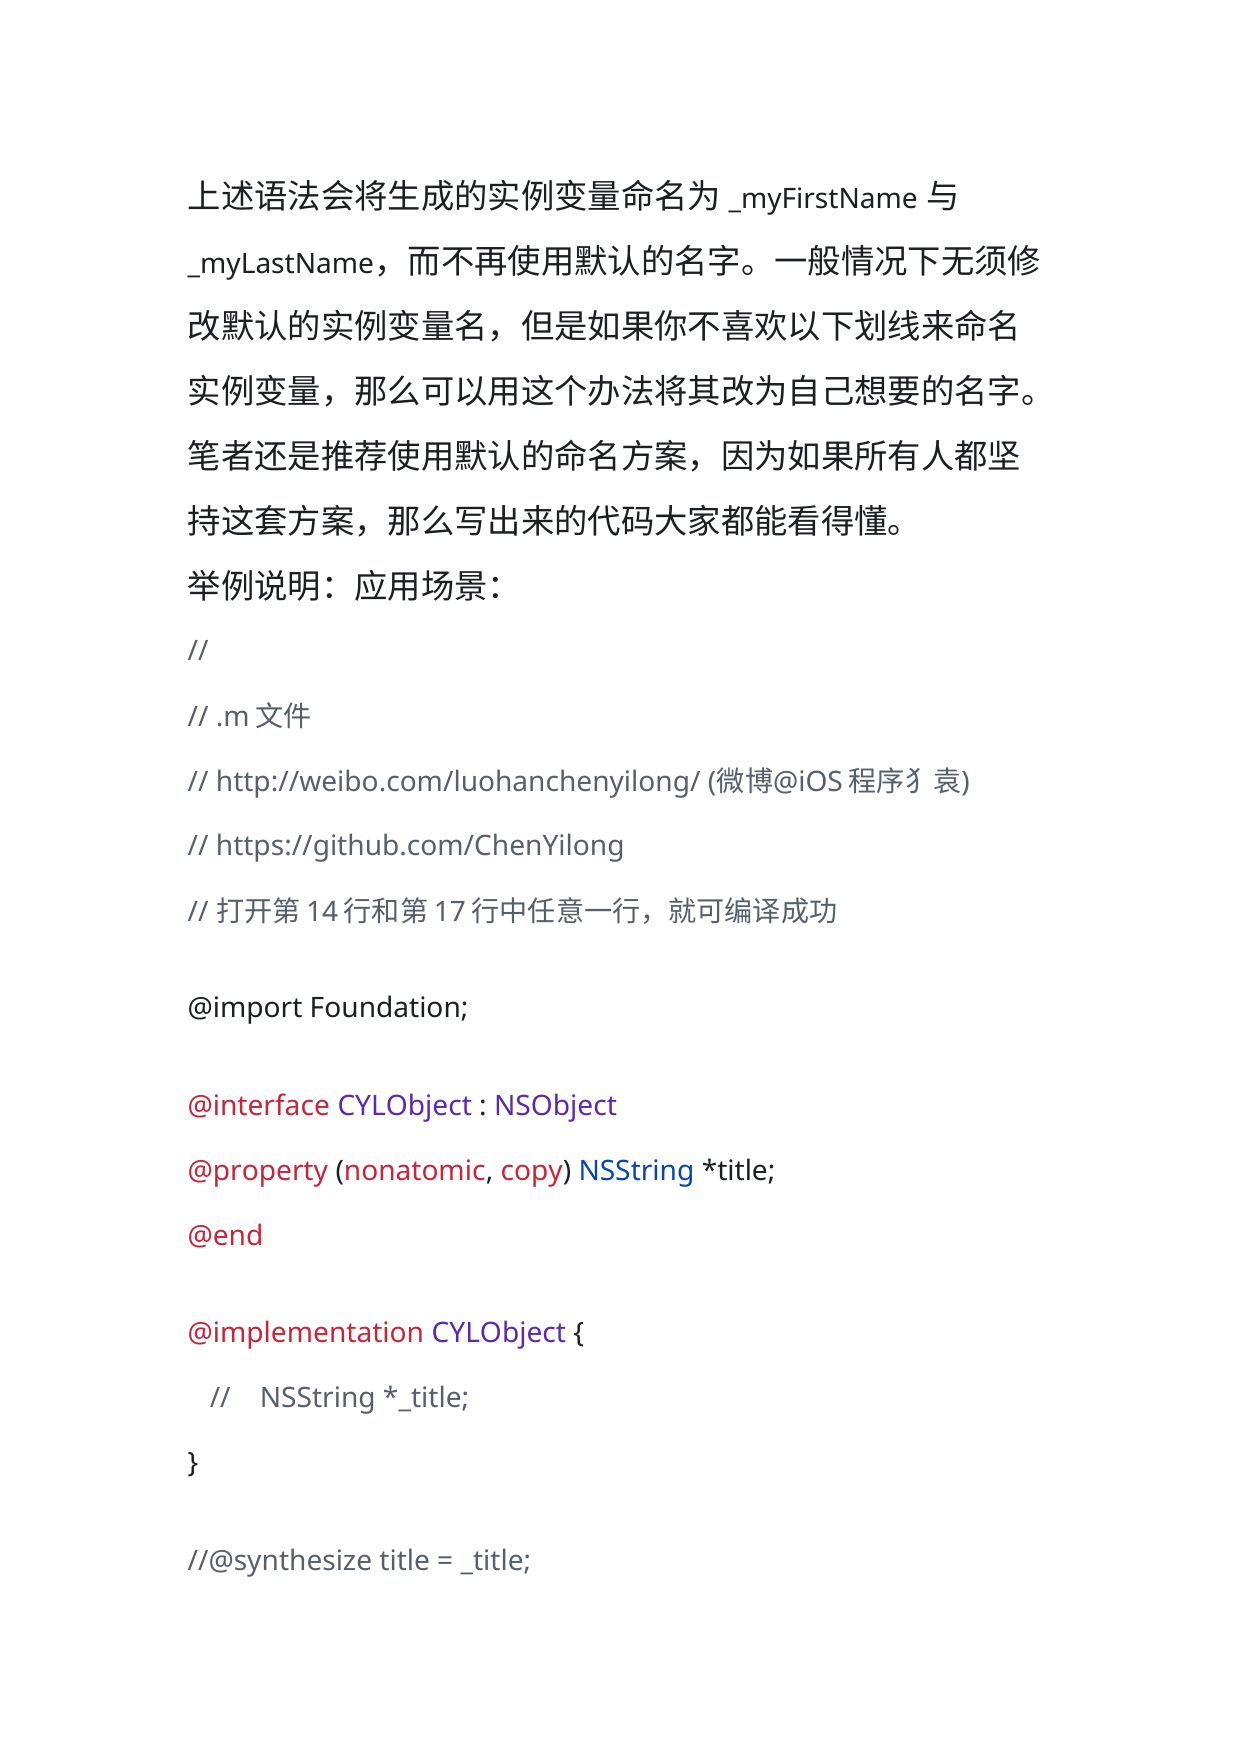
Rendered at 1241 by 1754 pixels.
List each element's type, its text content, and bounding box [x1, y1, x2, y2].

text 举例说明：应用场景： [187, 552, 1053, 617]
text //@synthesize title = _title; [187, 1527, 1053, 1592]
text @interface CYLObject : NSObject [187, 1072, 1053, 1137]
text @property (nonatomic, copy) NSString *title; [187, 1137, 1053, 1202]
text // 打开第14行和第17行中任意一行，就可编译成功 [187, 877, 1053, 942]
text // https://github.com/ChenYilong [187, 812, 1053, 877]
text 上述语法会将生成的实例变量命名为 _myFirstName 与 _myLastName，而不再使用默认的名字。一般情况下无须修改默认的实例变量名，但是如果你不喜欢以下划线来命名实例变量，那么可以用这个办法将其改为自己想要的名字。笔者还是推荐使用默认的命名方案，因为如果所有人都坚持这套方案，那么写出来的代码大家都能看得懂。 [187, 162, 1053, 552]
text @import Foundation; [187, 974, 1053, 1039]
text } [187, 1429, 1053, 1494]
text // NSString *_title; [187, 1364, 1053, 1429]
text // [187, 617, 1053, 682]
text // .m文件 [187, 682, 1053, 747]
text @end [187, 1202, 1053, 1267]
text @implementation CYLObject { [187, 1299, 1053, 1364]
text // http://weibo.com/luohanchenyilong/ (微博@iOS程序犭袁) [187, 747, 1053, 812]
